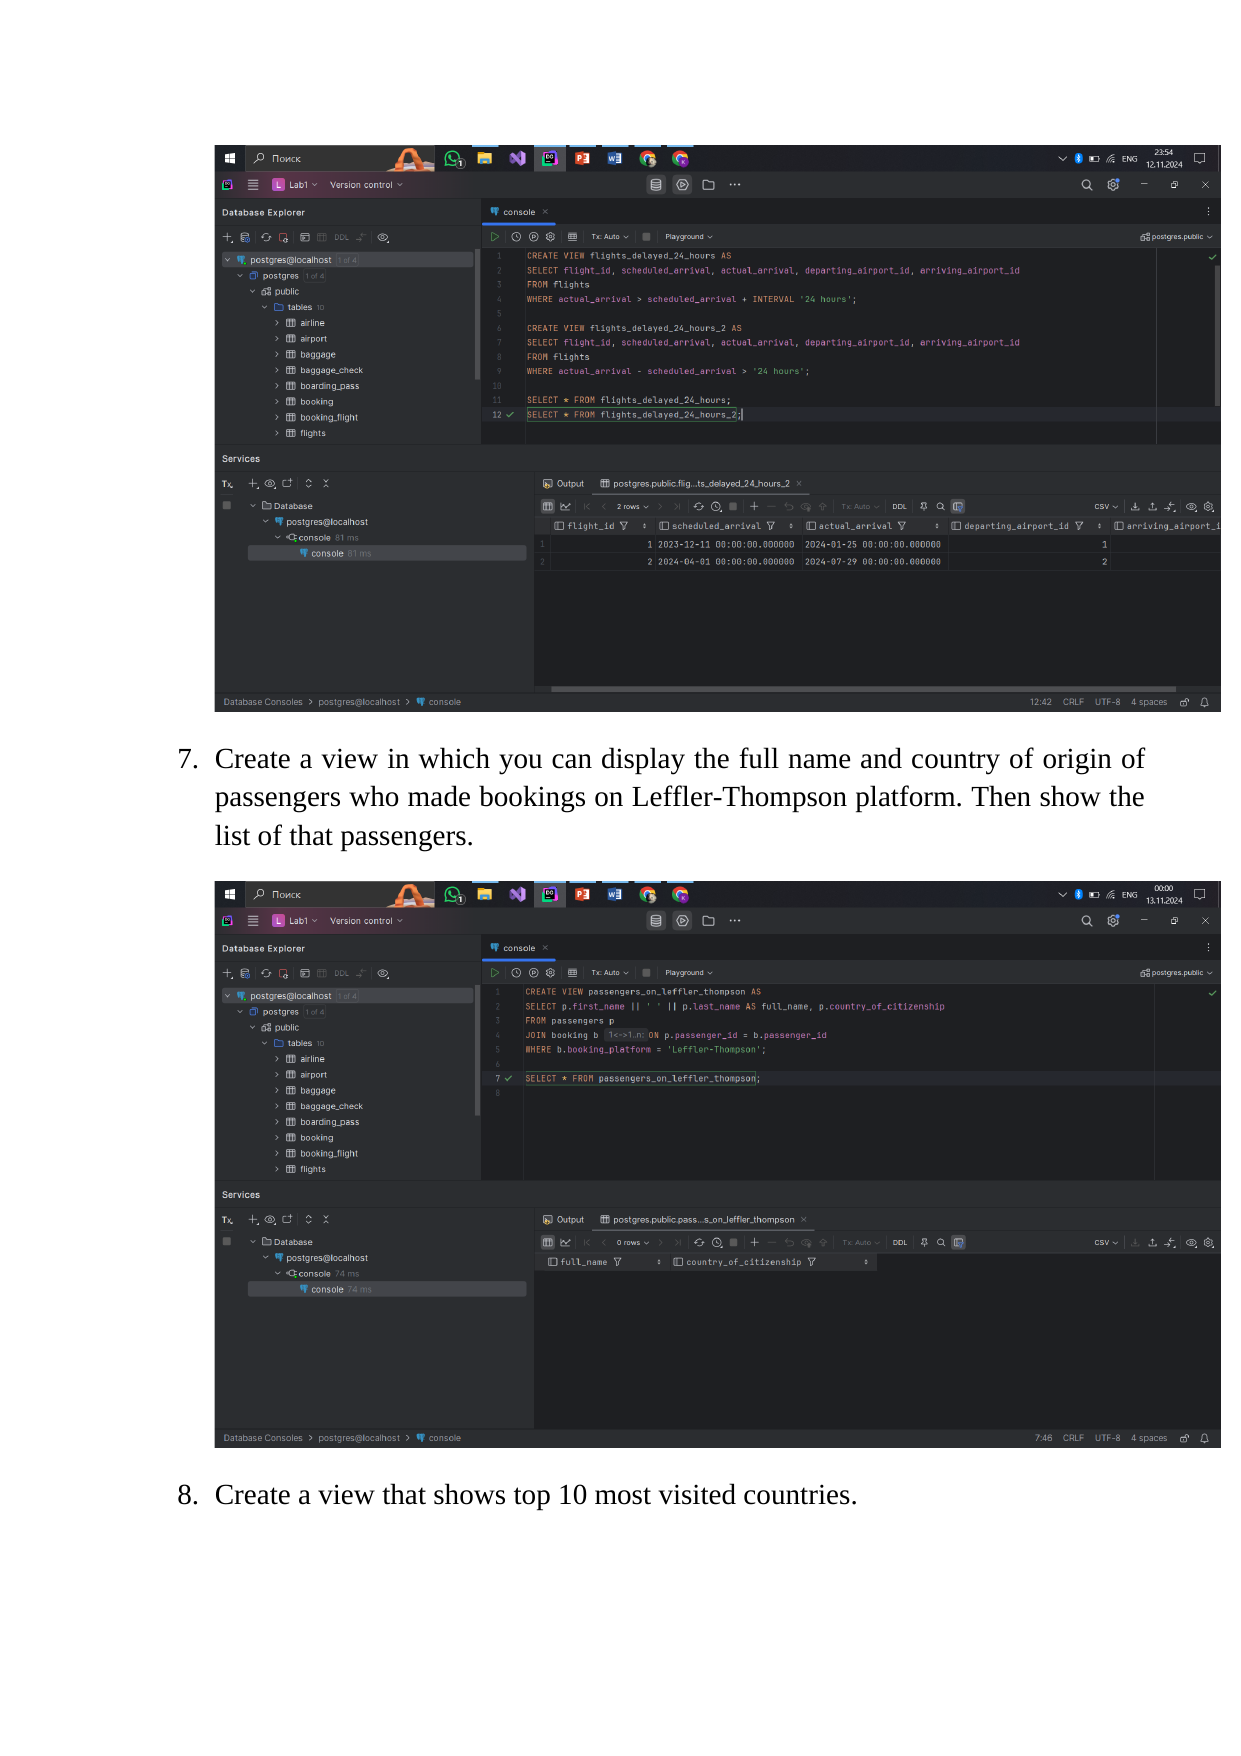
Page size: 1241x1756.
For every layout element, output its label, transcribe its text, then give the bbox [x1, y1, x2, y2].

picture [214, 145, 1221, 712]
list Create a view that shows top 10 most visited countries. [177, 1477, 1146, 1510]
picture [214, 881, 1221, 1448]
list Create a view in which you can display the full name and country of origin of passengers who made bookings on Leffler-Thompson platform. Then show the list of that passengers. [177, 741, 1146, 852]
